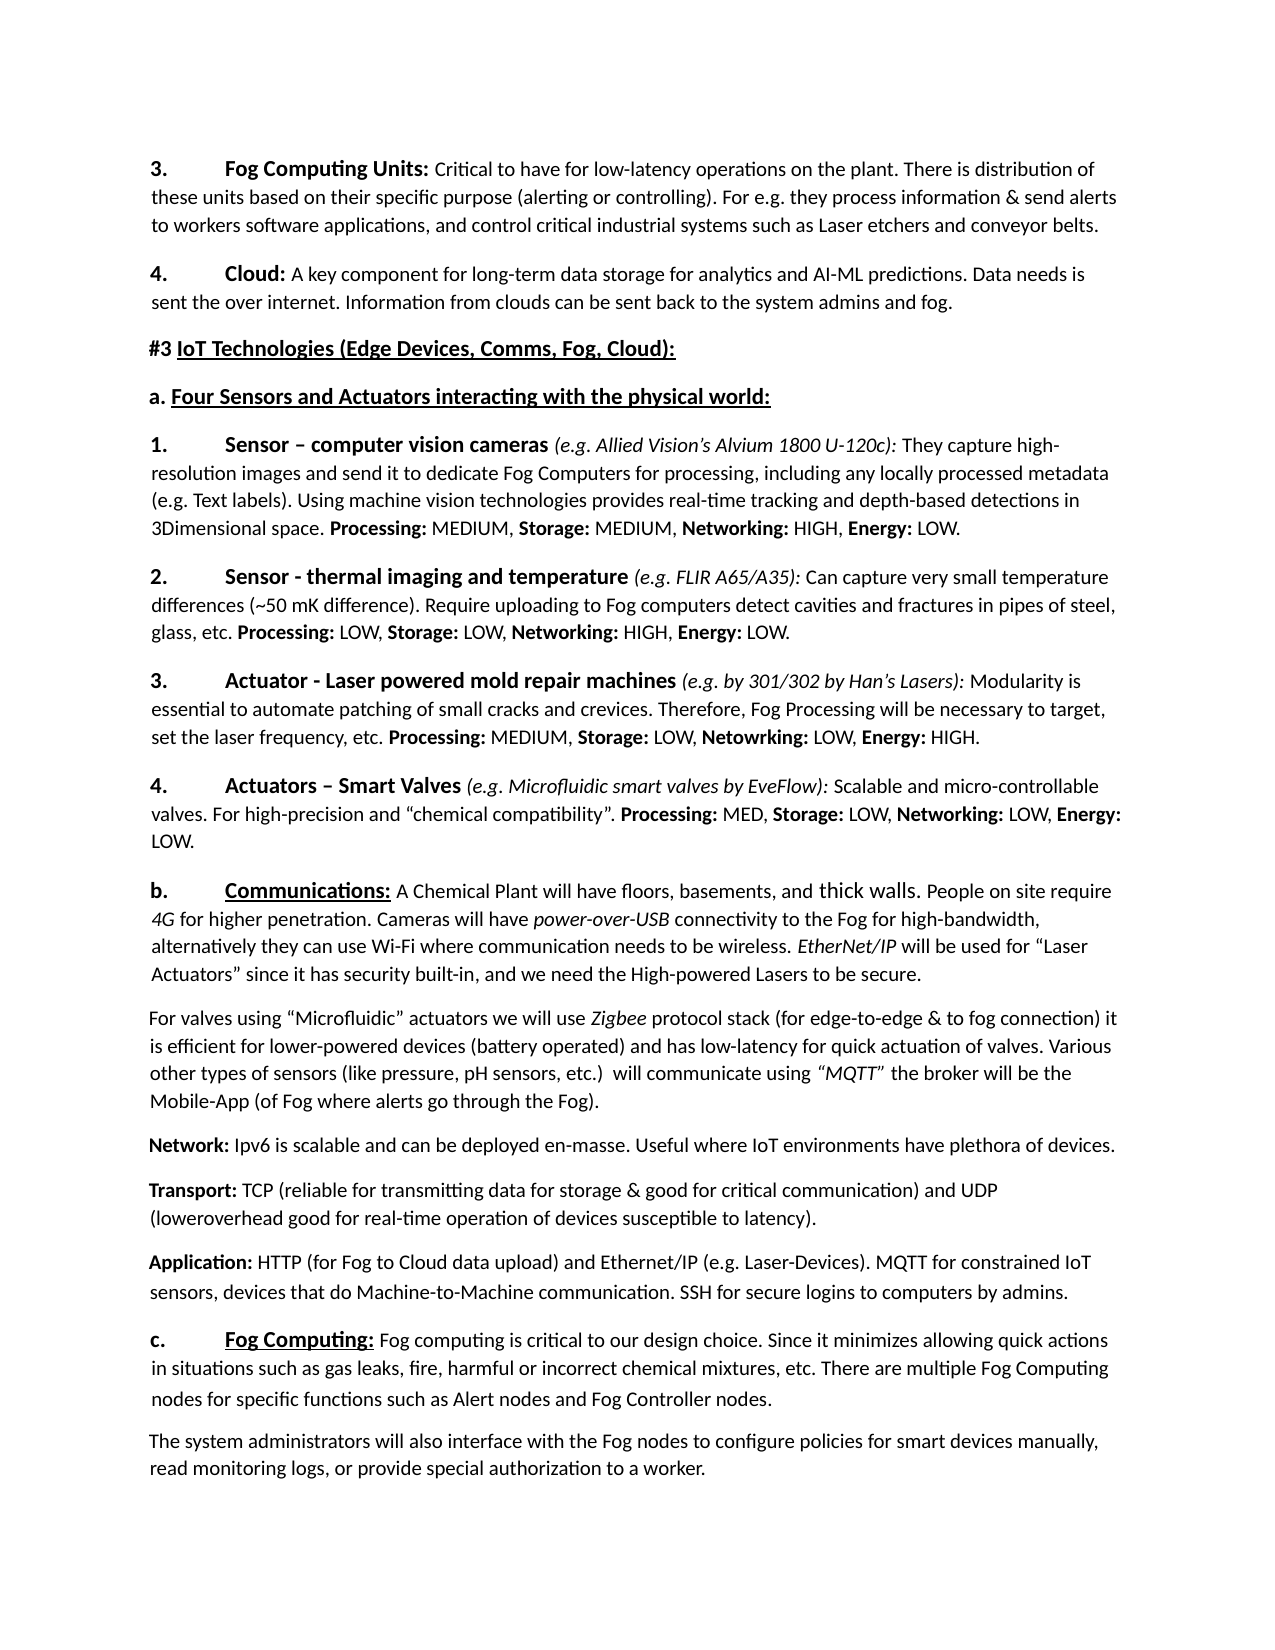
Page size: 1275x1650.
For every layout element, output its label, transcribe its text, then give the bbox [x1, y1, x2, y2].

text Application: HTTP (for Fog to Cloud data upload) and Ethernet/IP (e.g. Laser-Devices). MQTT for constrained IoT sensors, devices that do Machine-to-Machine communication. SSH for secure logins to computers by admins. [148, 1249, 1124, 1305]
text Network: Ipv6 is scalable and can be deployed en-masse. Useful where IoT environments have plethora of devices. [148, 1133, 1124, 1158]
text a. Four Sensors and Actuators interacting with the physical world: [148, 382, 1130, 410]
text The system administrators will also interface with the Fog nodes to configure policies for smart devices manually, read monitoring logs, or provide special authorization to a worker. [148, 1428, 1124, 1481]
text Transport: TCP (reliable for transmitting data for storage & good for critical communication) and UDP (loweroverhead good for real-time operation of devices susceptible to latency). [148, 1177, 1124, 1230]
list Fog Computing Units: Critical to have for low-latency operations on the plant. There is distribution of these units based on their specific purpose (alerting or controlling). For e.g. they process information & send alerts to workers software applications, and control critical industrial systems such as Laser etchers and conveyor belts. [150, 154, 1124, 237]
list Communications: A Chemical Plant will have floors, basements, and thick walls. People on site require 4G for higher penetration. Cameras will have power-over-USB connectivity to the Fog for high-bandwidth, alternatively they can use Wi-Fi where communication needs to be wireless. EtherNet/IP will be used for “Laser Actuators” since it has security built-in, and we need the High-powered Lasers to be secure. [150, 876, 1124, 986]
list Cloud: A key component for long-term data storage for analytics and AI-ML predictions. Data needs is sent the over internet. Information from clouds can be sent back to the system admins and fog. [150, 259, 1124, 315]
text For valves using “Microfluidic” actuators we will use Zigbee protocol stack (for edge-to-edge & to fog connection) it is efficient for lower-powered devices (battery operated) and has low-latency for quick actuation of valves. Various other types of sensors (like pressure, pH sensors, etc.) will communicate using “MQTT” the broker will be the Mobile-App (of Fog where alerts go through the Fog). [148, 1006, 1124, 1113]
text #3 IoT Technologies (Edge Devices, Comms, Fog, Cloud): [148, 334, 1130, 362]
list Sensor – computer vision cameras (e.g. Allied Vision’s Alvium 1800 U-120c): They capture high-resolution images and send it to dedicate Fog Computers for processing, including any locally processed metadata (e.g. Text labels). Using machine vision technologies provides real-time tracking and depth-based detections in 3Dimensional space. Processing: MEDIUM, Storage: MEDIUM, Networking: HIGH, Energy: LOW. [150, 430, 1124, 540]
list Actuators – Smart Valves (e.g. Microfluidic smart valves by EveFlow): Scalable and micro-controllable valves. For high-precision and “chemical compatibility”. Processing: MED, Storage: LOW, Networking: LOW, Energy: LOW. [150, 771, 1124, 854]
list Actuator - Laser powered mold repair machines (e.g. by 301/302 by Han’s Lasers): Modularity is essential to automate patching of small cracks and crevices. Therefore, Fog Processing will be necessary to target, set the laser frequency, etc. Processing: MEDIUM, Storage: LOW, Netowrking: LOW, Energy: HIGH. [150, 666, 1124, 749]
list Sensor - thermal imaging and temperature (e.g. FLIR A65/A35): Can capture very small temperature differences (~50 mK difference). Require uploading to Fog computers detect cavities and fractures in pipes of steel, glass, etc. Processing: LOW, Storage: LOW, Networking: HIGH, Energy: LOW. [150, 562, 1124, 645]
list Fog Computing: Fog computing is critical to our design choice. Since it minimizes allowing quick actions in situations such as gas leaks, fire, harmful or incorrect chemical mixtures, etc. There are multiple Fog Computing nodes for specific functions such as Alert nodes and Fog Controller nodes. [150, 1325, 1124, 1413]
